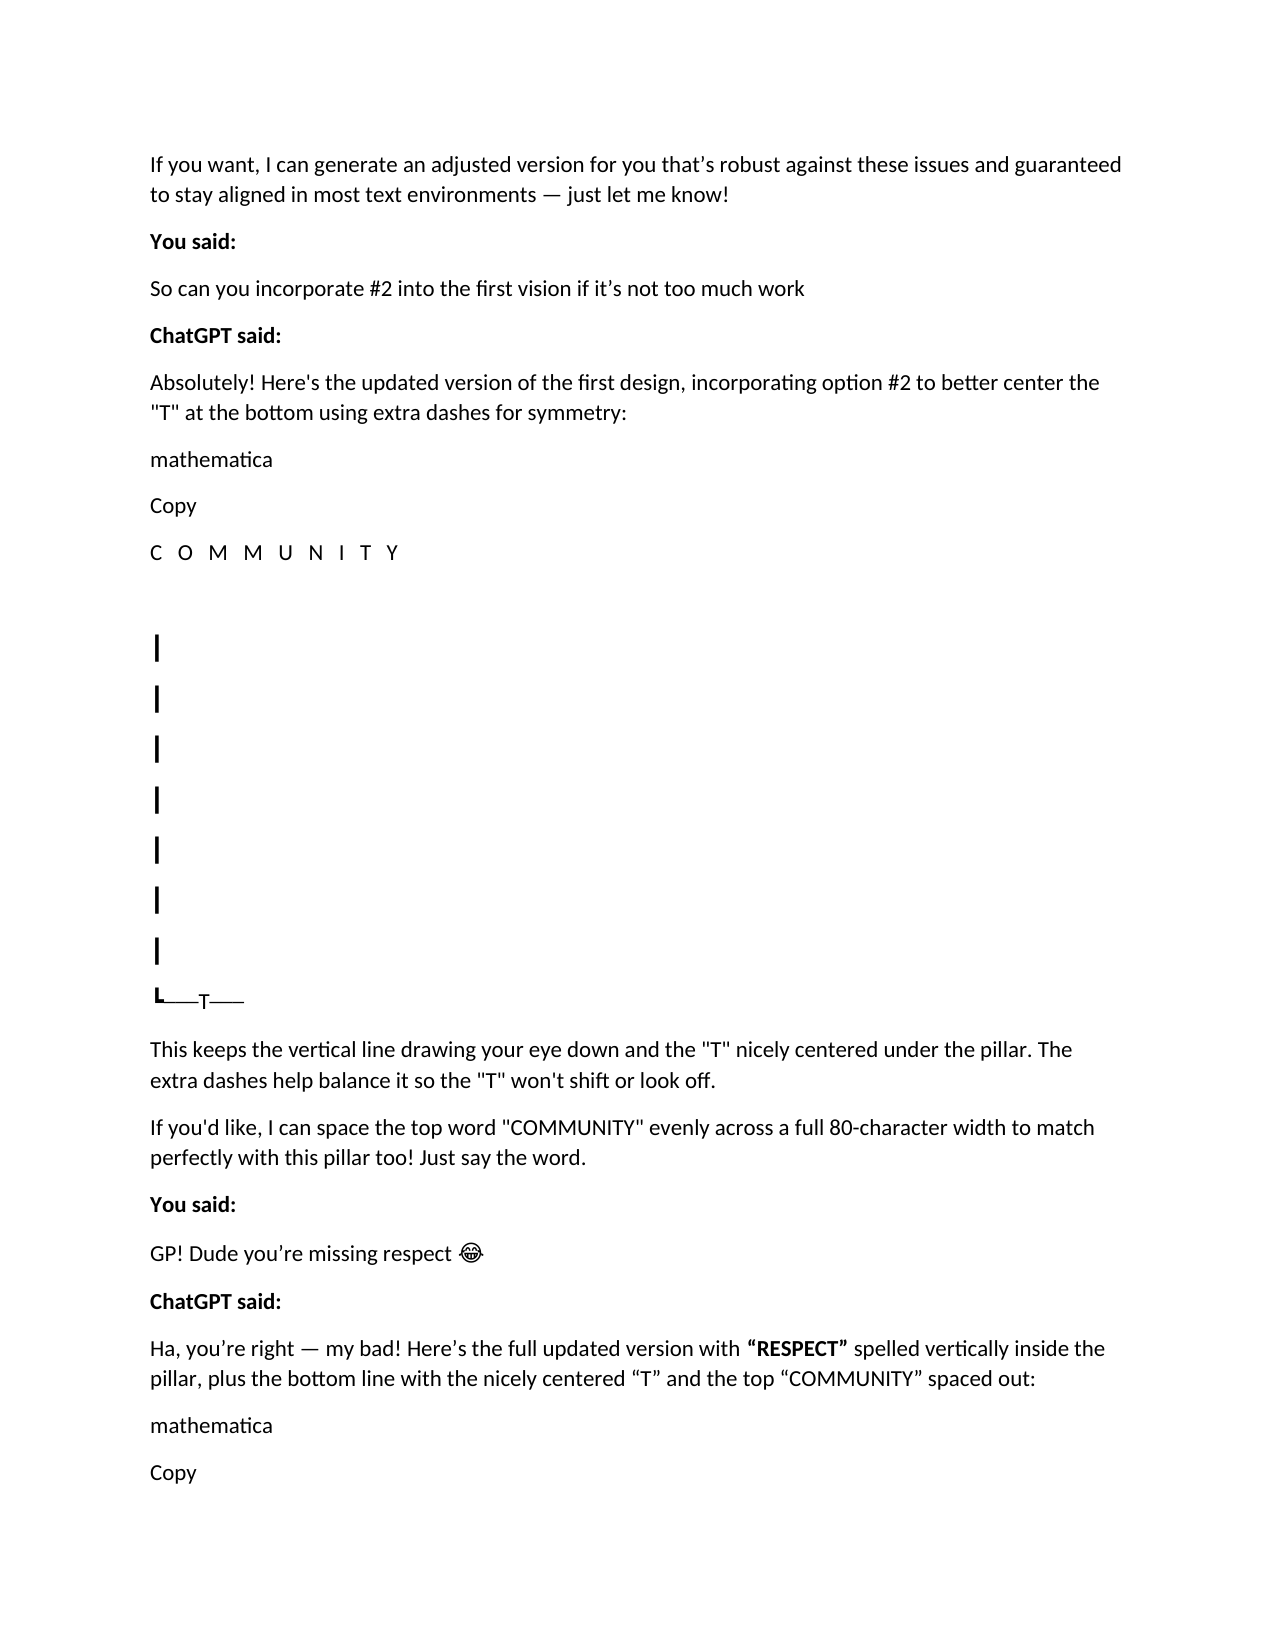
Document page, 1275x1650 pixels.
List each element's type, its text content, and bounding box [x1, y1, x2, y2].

text You said: [150, 227, 1125, 255]
text C O M M U N I T Y [150, 538, 1125, 567]
text Ha, you’re right — my bad! Here’s the full updated version with “RESPECT” spelled vertically inside the pillar, plus the bottom line with the nicely centered “T” and the top “COMMUNITY” spaced out: [150, 1334, 1125, 1392]
text ┃ [150, 783, 1125, 815]
text ┃ [150, 884, 1125, 916]
text So can you incorporate #2 into the first vision if it’s not too much work [150, 274, 1125, 302]
text ┃ [150, 632, 1125, 663]
text Copy [150, 492, 1125, 520]
text ┃ [150, 935, 1125, 966]
text ChatGPT said: [150, 1287, 1125, 1315]
text Copy [150, 1458, 1125, 1486]
text ┃ [150, 733, 1125, 764]
text ┃ [150, 683, 1125, 714]
text mathematica [150, 445, 1125, 473]
text mathematica [150, 1411, 1125, 1439]
text You said: [150, 1190, 1125, 1218]
text ┗───T─── [150, 985, 1125, 1016]
text ChatGPT said: [150, 321, 1125, 349]
text If you want, I can generate an adjusted version for you that’s robust against these issues and guaranteed to stay aligned in most text environments — just let me know! [150, 150, 1125, 208]
text Absolutely! Here's the updated version of the first design, incorporating option #2 to better center the "T" at the bottom using extra dashes for symmetry: [150, 368, 1125, 426]
text This keeps the vertical line drawing your eye down and the "T" nicely centered under the pillar. The extra dashes help balance it so the "T" won't shift or look off. [150, 1036, 1125, 1094]
text ┃ [150, 834, 1125, 865]
text If you'd like, I can space the top word "COMMUNITY" evenly across a full 80-character width to match perfectly with this pillar too! Just say the word. [150, 1113, 1125, 1171]
text GP! Dude you’re missing respect 😂 [150, 1237, 1125, 1268]
